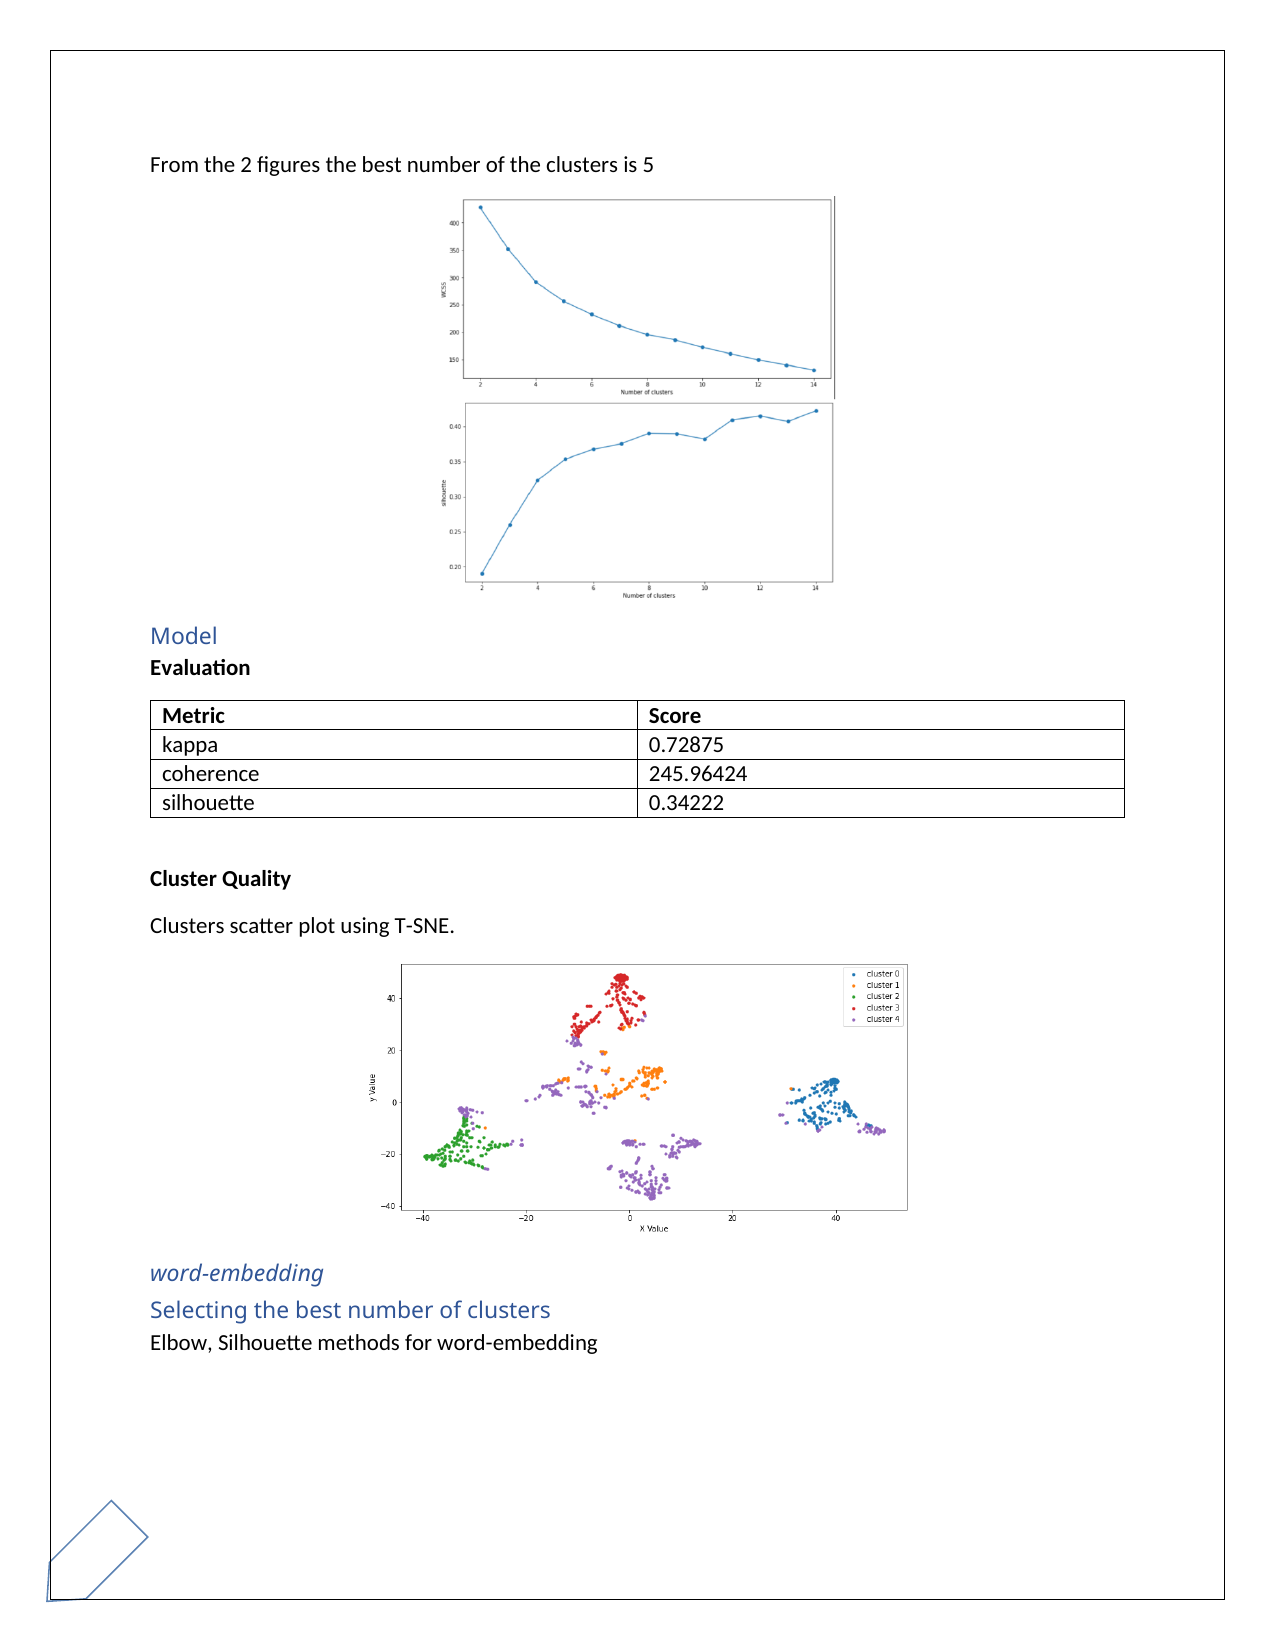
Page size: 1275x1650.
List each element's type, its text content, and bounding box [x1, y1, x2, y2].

text Clusters scatter plot using T-SNE. [150, 911, 1125, 939]
table_cell coherence [151, 760, 637, 787]
subtitle Selecting the best number of clusters [150, 1294, 1125, 1326]
table_header Metric [151, 701, 637, 729]
subtitle word-embedding [150, 1256, 1125, 1288]
text Cluster Quality [150, 864, 1125, 892]
table_header Score [638, 701, 1124, 729]
picture [439, 196, 836, 601]
table_cell 245.96424 [638, 760, 1124, 787]
picture [364, 958, 910, 1238]
text From the 2 figures the best number of the clusters is 5 [150, 150, 1125, 178]
table_cell silhouette [151, 789, 637, 817]
subtitle Model [150, 620, 1125, 651]
table_cell 0.72875 [638, 730, 1124, 758]
text Elbow, Silhouette methods for word-embedding [150, 1328, 1125, 1356]
table_cell 0.34222 [638, 789, 1124, 817]
table_cell kappa [151, 730, 637, 758]
text Evaluation [150, 653, 1125, 681]
